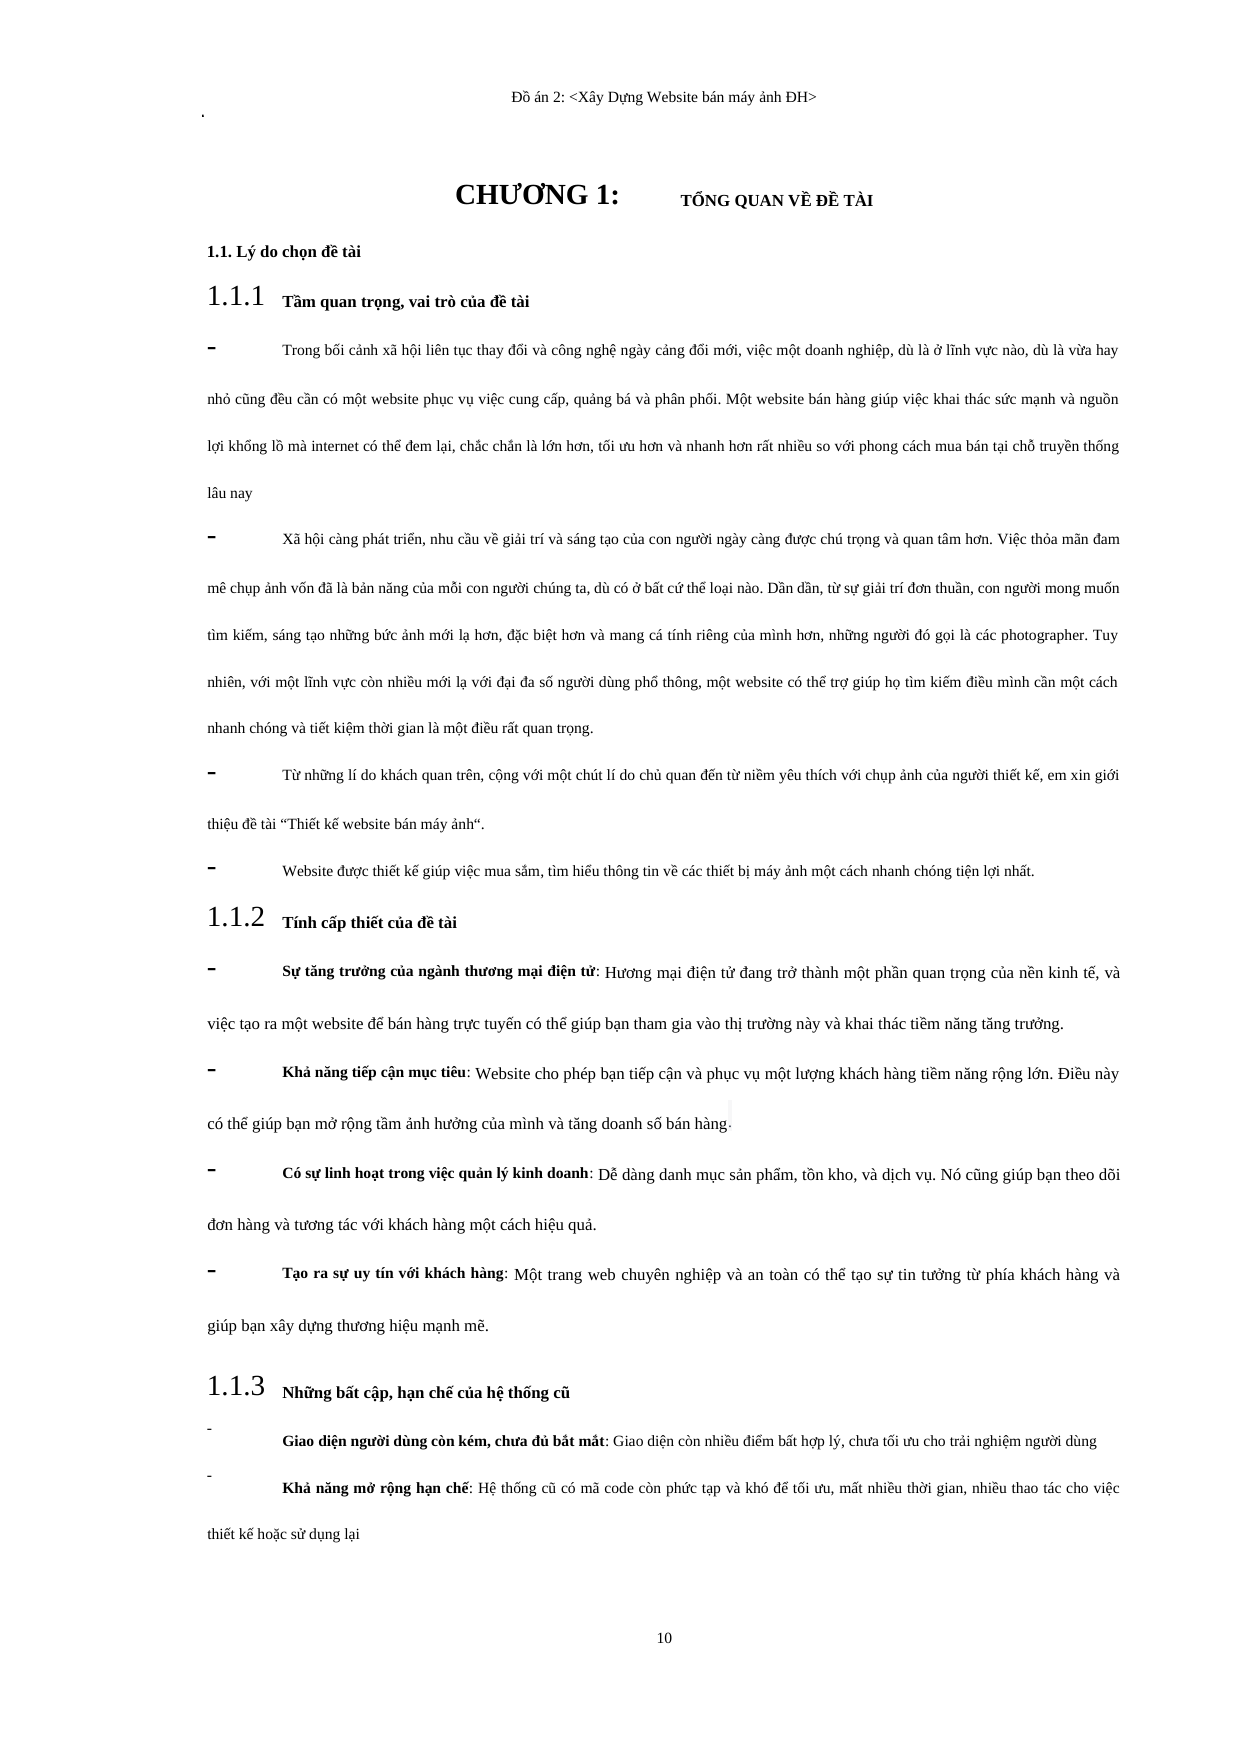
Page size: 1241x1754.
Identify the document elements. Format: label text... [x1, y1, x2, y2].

list Khả năng tiếp cận mục tiêu: Website cho phép bạn tiếp cận và phục vụ một lượng khách hàng tiềm năng rộng lớn. Điều này có thể giúp bạn mở rộng tầm ảnh hưởng của mình và tăng doanh số bán hàng. [207, 1050, 1122, 1133]
text 1.1. Lý do chọn đề tài [207, 227, 1122, 261]
list Từ những lí do khách quan trên, cộng với một chút lí do chủ quan đến từ niềm yêu thích với chụp ảnh của người thiết kế, em xin giới thiệu đề tài “Thiết kế website bán máy ảnh“. [207, 753, 1122, 833]
list Sự tăng trưởng của ngành thương mại điện tử: Hương mại điện tử đang trở thành một phần quan trọng của nền kinh tế, và việc tạo ra một website để bán hàng trực tuyến có thể giúp bạn tham gia vào thị trường này và khai thác tiềm năng tăng trưởng. [207, 949, 1122, 1033]
list Khả năng mở rộng hạn chế: Hệ thống cũ có mã code còn phức tạp và khó để tối ưu, mất nhiều thời gian, nhiều thao tác cho việc thiết kế hoặc sử dụng lại [207, 1465, 1122, 1543]
list Tầm quan trọng, vai trò của đề tài [207, 278, 1122, 311]
list Giao diện người dùng còn kém, chưa đủ bắt mắt: Giao diện còn nhiều điểm bất hợp lý, chưa tối ưu cho trải nghiệm người dùng [207, 1419, 1122, 1450]
list Có sự linh hoạt trong việc quản lý kinh doanh: Dễ dàng danh mục sản phẩm, tồn kho, và dịch vụ. Nó cũng giúp bạn theo dõi đơn hàng và tương tác với khách hàng một cách hiệu quả. [207, 1150, 1122, 1234]
list TỔNG QUAN VỀ ĐỀ TÀI [207, 177, 1122, 211]
list Tạo ra sự uy tín với khách hàng: Một trang web chuyên nghiệp và an toàn có thể tạo sự tin tưởng từ phía khách hàng và giúp bạn xây dựng thương hiệu mạnh mẽ. [207, 1251, 1122, 1335]
list Trong bối cảnh xã hội liên tục thay đổi và công nghệ ngày cảng đổi mới, việc một doanh nghiệp, dù là ở lĩnh vực nào, dù là vừa hay nhỏ cũng đều cần có một website phục vụ việc cung cấp, quảng bá và phân phối. Một website bán hàng giúp việc khai thác sức mạnh và nguồn lợi khổng lồ mà internet có thể đem lại, chắc chắn là lớn hơn, tối ưu hơn và nhanh hơn rất nhiều so với phong cách mua bán tại chỗ truyền thống lâu nay [207, 328, 1122, 501]
list Xã hội càng phát triển, nhu cầu về giải trí và sáng tạo của con người ngày càng được chú trọng và quan tâm hơn. Việc thỏa mãn đam mê chụp ảnh vốn đã là bản năng của mỗi con người chúng ta, dù có ở bất cứ thể loại nào. Dần dần, từ sự giải trí đơn thuần, con người mong muốn tìm kiếm, sáng tạo những bức ảnh mới lạ hơn, đặc biệt hơn và mang cá tính riêng của mình hơn, những người đó gọi là các photographer. Tuy nhiên, với một lĩnh vực còn nhiều mới lạ với đại đa số người dùng phổ thông, một website có thể trợ giúp họ tìm kiếm điều mình cần một cách nhanh chóng và tiết kiệm thời gian là một điều rất quan trọng. [207, 517, 1122, 737]
list Tính cấp thiết của đề tài [207, 899, 1122, 932]
list Website được thiết kế giúp việc mua sắm, tìm hiểu thông tin về các thiết bị máy ảnh một cách nhanh chóng tiện lợi nhất. [207, 848, 1122, 882]
list Những bất cập, hạn chế của hệ thống cũ [207, 1368, 1122, 1402]
